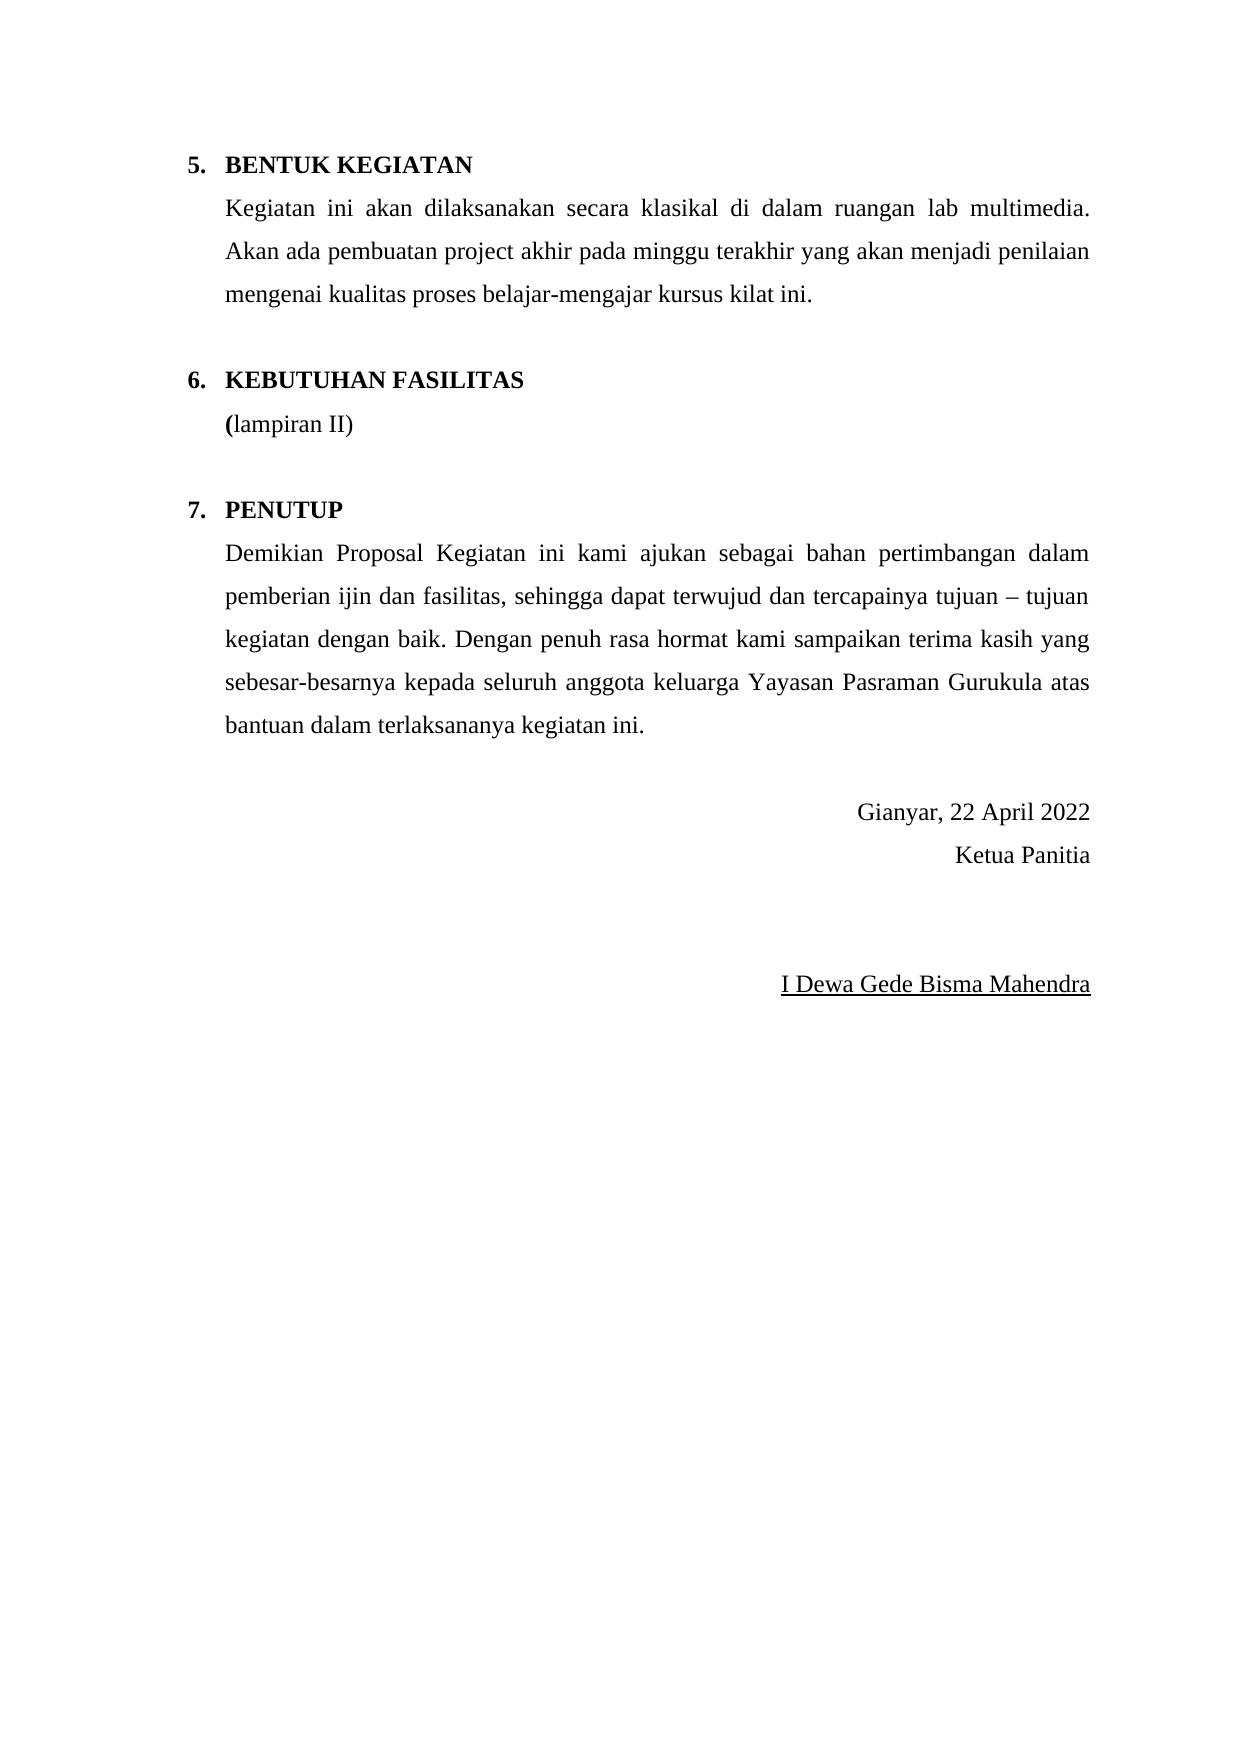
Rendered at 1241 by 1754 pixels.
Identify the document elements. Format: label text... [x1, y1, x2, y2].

text I Dewa Gede Bisma Mahendra [225, 969, 1090, 998]
text Ketua Panitia [225, 840, 1090, 869]
text Demikian Proposal Kegiatan ini kami ajukan sebagai bahan pertimbangan dalam pemberian ijin dan fasilitas, sehingga dapat terwujud dan tercapainya tujuan – tujuan kegiatan dengan baik. Dengan penuh rasa hormat kami sampaikan terima kasih yang sebesar-besarnya kepada seluruh anggota keluarga Yayasan Pasraman Gurukula atas bantuan dalam terlaksananya kegiatan ini. [225, 538, 1090, 739]
text Kegiatan ini akan dilaksanakan secara klasikal di dalam ruangan lab multimedia. Akan ada pembuatan project akhir pada minggu terakhir yang akan menjadi penilaian mengenai kualitas proses belajar-mengajar kursus kilat ini. [225, 193, 1090, 308]
list KEBUTUHAN FASILITAS [187, 366, 1090, 394]
text (lampiran II) [225, 409, 1090, 437]
text Gianyar, 22 April 2022 [225, 797, 1090, 826]
list BENTUK KEGIATAN [187, 150, 1090, 179]
list PENUTUP [187, 495, 1090, 524]
